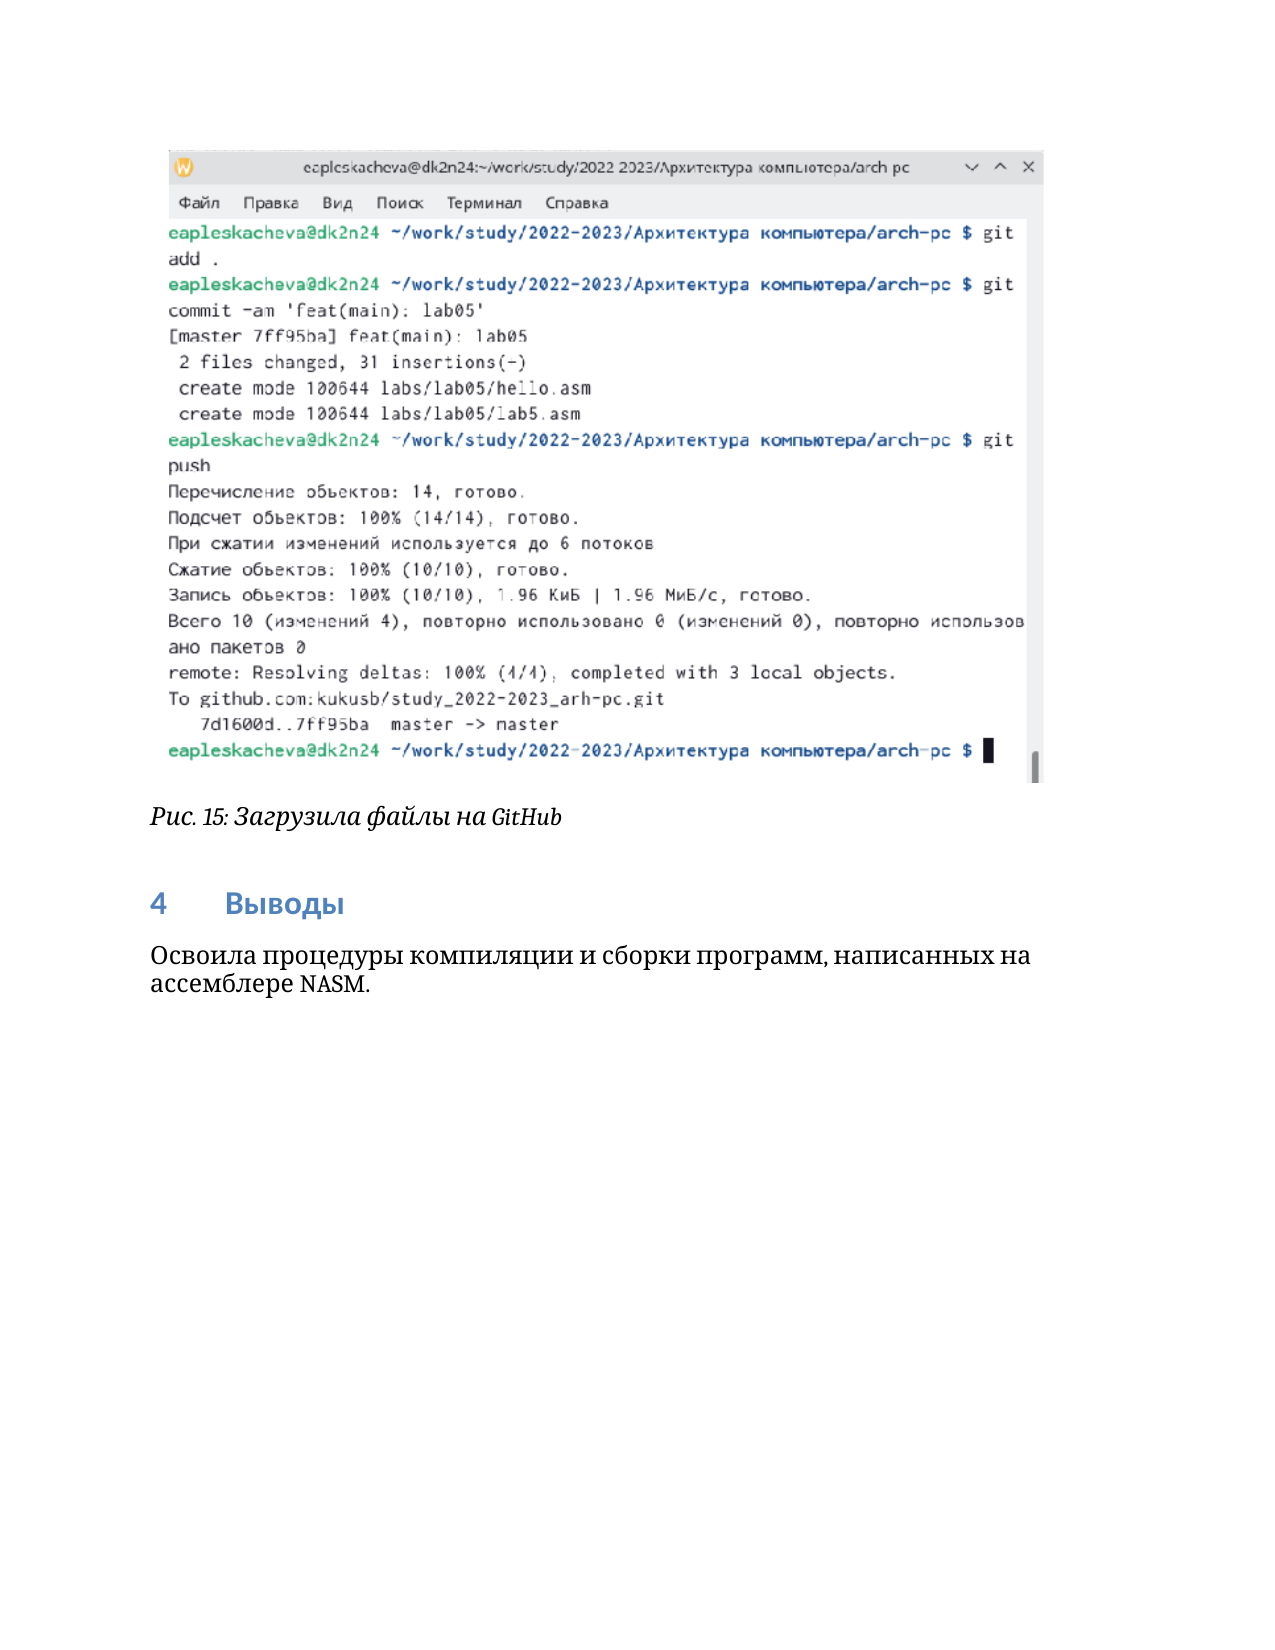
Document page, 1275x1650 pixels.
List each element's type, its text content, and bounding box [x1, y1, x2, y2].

text Освоила процедуры компиляции и сборки программ, написанных на ассемблере NASM. [150, 942, 1125, 999]
text Рис. 15: Загрузила файлы на GitHub [150, 803, 1125, 832]
subtitle 4 Выводы [150, 882, 1125, 923]
picture [168, 150, 1044, 783]
